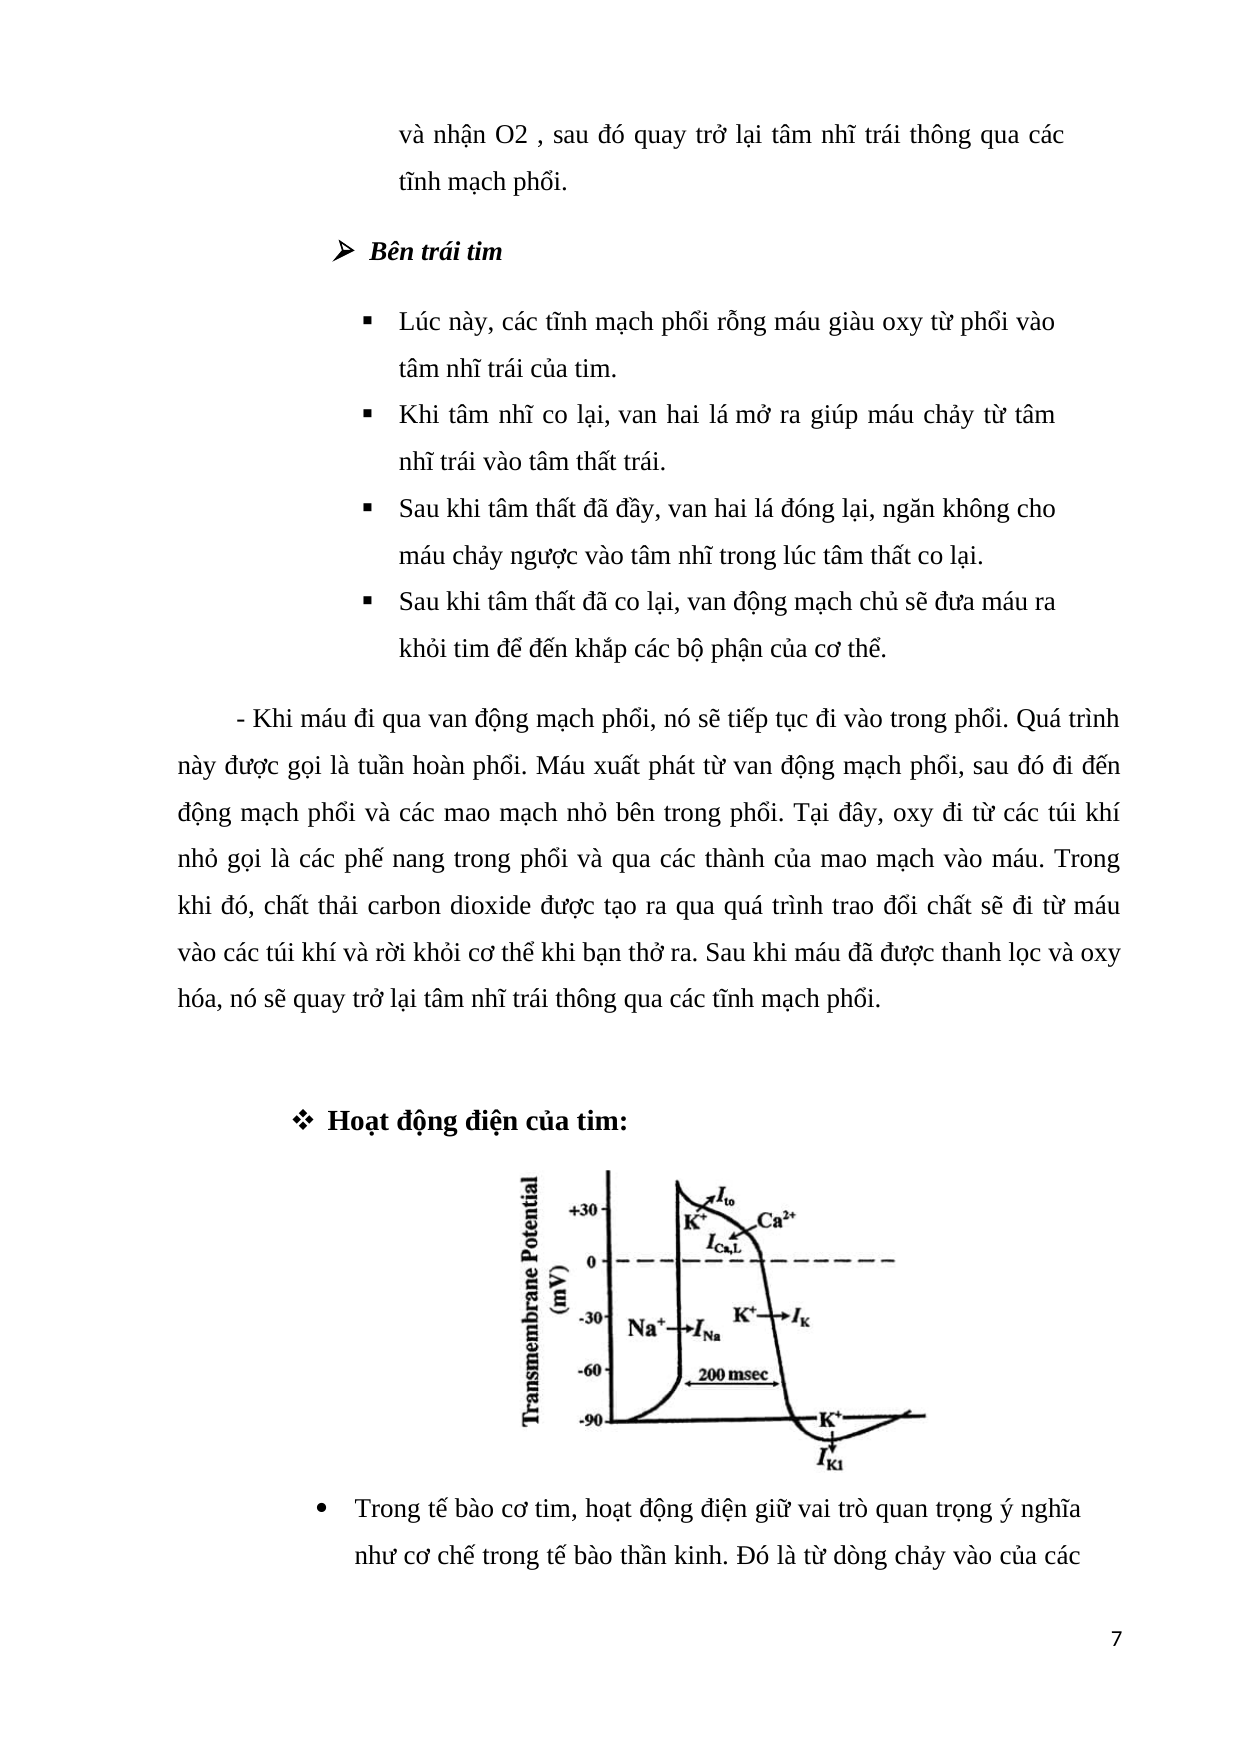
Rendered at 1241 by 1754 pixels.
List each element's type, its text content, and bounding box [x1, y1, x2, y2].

list Sau khi tâm thất đã co lại, van động mạch chủ sẽ đưa máu ra khỏi tim để đến khắp các bộ phận của cơ thể. [361, 586, 1056, 663]
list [317, 1492, 1082, 1570]
list Lúc này, các tĩnh mạch phổi rỗng máu giàu oxy từ phổi vào tâm nhĩ trái của tim. [361, 305, 1056, 383]
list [361, 118, 1066, 196]
text - Khi máu đi qua van động mạch phổi, nó sẽ tiếp tục đi vào trong phổi. Quá trình này được gọi là tuần hoàn phổi. Máu xuất phát từ van động mạch phổi, sau đó đi đến động mạch phổi và các mao mạch nhỏ bên trong phổi. Tại đây, oxy đi từ các túi khí nhỏ gọi là các phế nang trong phổi và qua các thành của mao mạch vào máu. Trong khi đó, chất thải carbon dioxide được tạo ra qua quá trình trao đổi chất sẽ đi từ máu vào các túi khí và rời khỏi cơ thể khi bạn thở ra. Sau khi máu đã được thanh lọc và oxy hóa, nó sẽ quay trở lại tâm nhĩ trái thông qua các tĩnh mạch phổi. [177, 702, 1122, 1013]
list Bên trái tim [332, 235, 1122, 266]
list Hoạt động điện của tim: [290, 1103, 1082, 1136]
list Sau khi tâm thất đã đầy, van hai lá đóng lại, ngăn không cho máu chảy ngược vào tâm nhĩ trong lúc tâm thất co lại. [361, 492, 1056, 570]
list Khi tâm nhĩ co lại, van hai lá mở ra giúp máu chảy từ tâm nhĩ trái vào tâm thất trái. [361, 399, 1056, 477]
